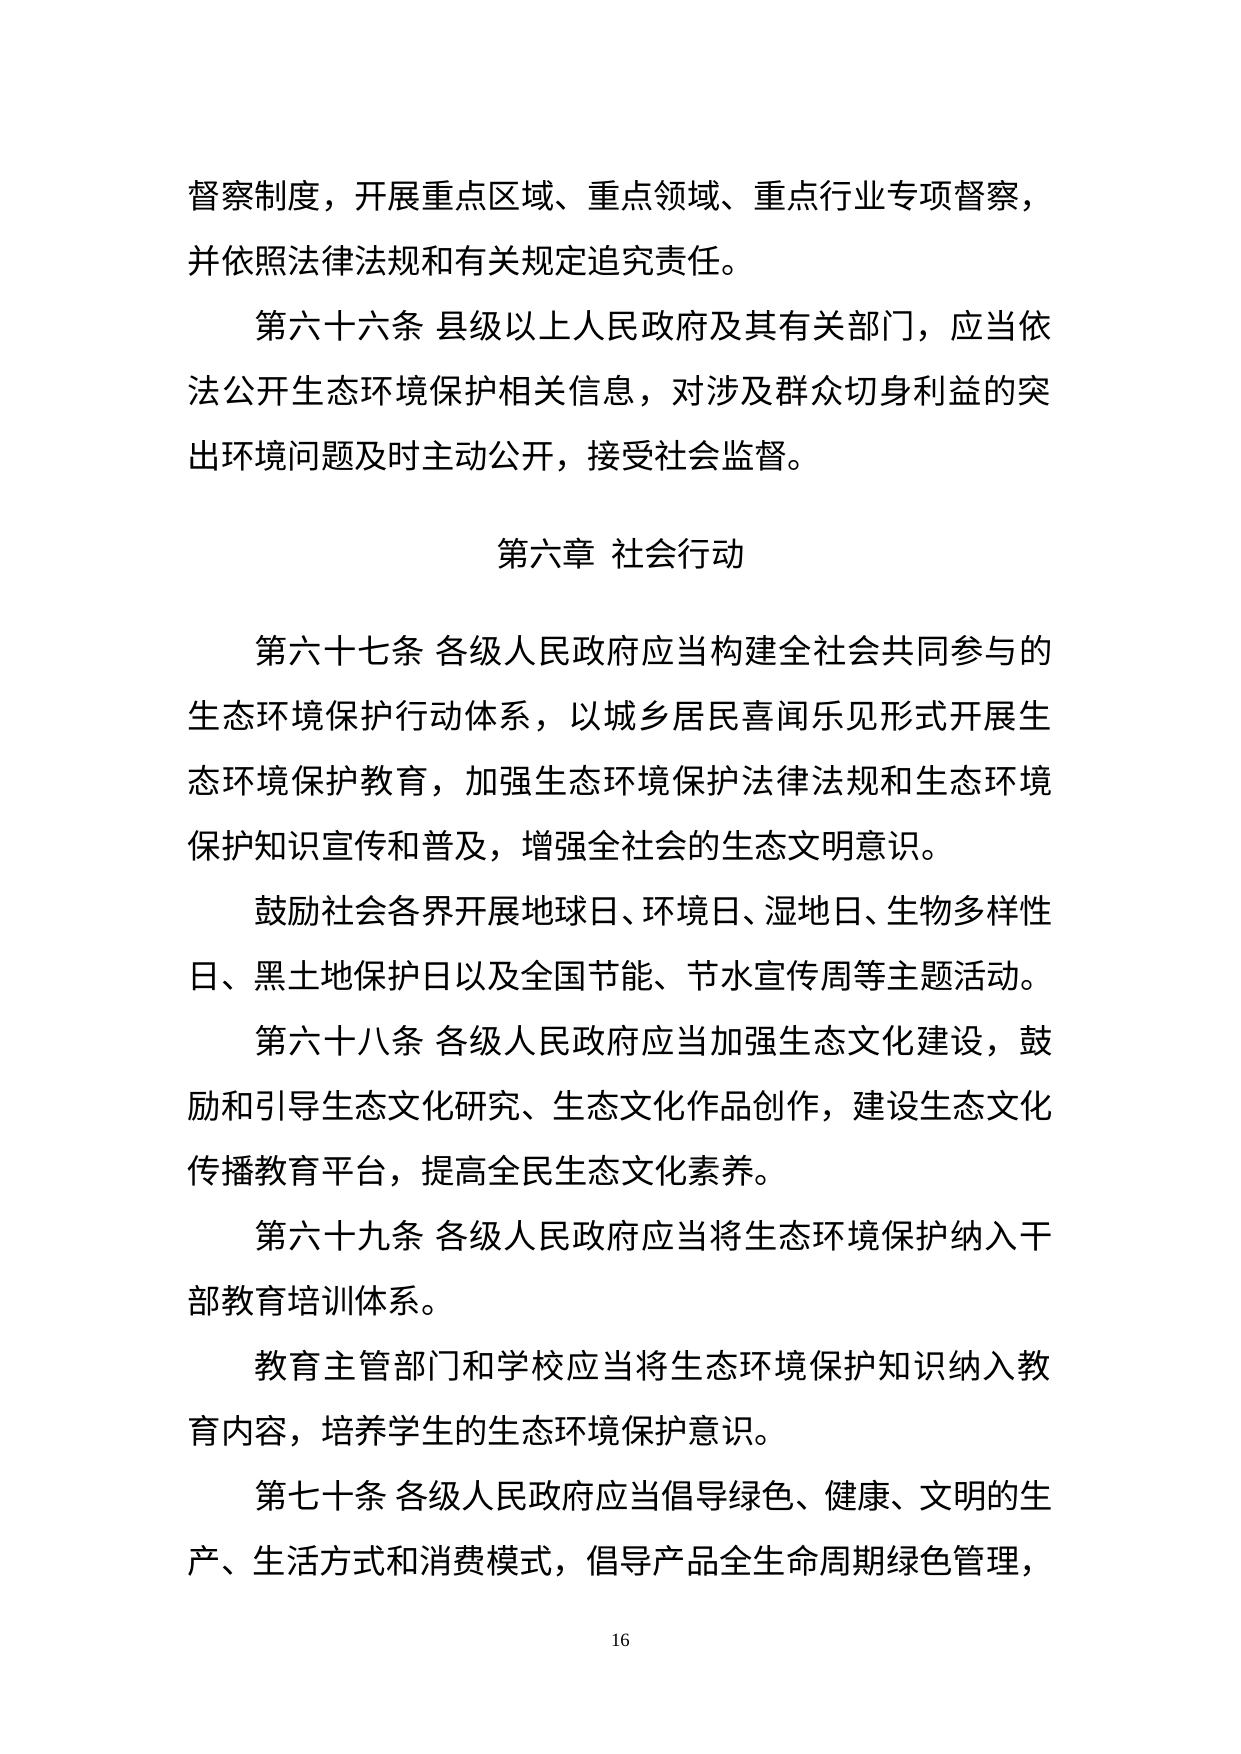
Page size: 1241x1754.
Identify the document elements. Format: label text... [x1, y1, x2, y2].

text 第六章 社会行动 [187, 974, 1053, 1039]
text 第六十五条 按照国家有关规定建立省级生态环境保护督察制度，开展重点区域、重点领域、重点行业专项督察，并依照法律法规和有关规定追究责任。 [187, 552, 1053, 747]
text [187, 162, 1053, 227]
text 第六十六条 县级以上人民政府及其有关部门，应当依法公开生态环境保护相关信息，对涉及群众切身利益的突出环境问题及时主动公开，接受社会监督。 [187, 747, 1053, 942]
text 第六十七条 各级人民政府应当构建全社会共同参与的生态环境保护行动体系，以城乡居民喜闻乐见形式开展生态环境保护教育，加强生态环境保护法律法规和生态环境保护知识宣传和普及，增强全社会的生态文明意识。 [187, 1072, 1053, 1332]
text 鼓励社会各界开展地球日、环境日、湿地日、生物多样性日、黑土地保护日以及全国节能、节水宣传周等主题活动。 [187, 1332, 1053, 1527]
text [187, 1527, 1053, 1592]
text 第六十四条 县级以上人民政府应当每年向本级人民代表大会或者人民代表大会常务委员会报告生态环境质量状况和生态环境保护目标完成情况，对发生的重大生态环境事件应当及时向本级人民代表大会常务委员会报告，依法接受监督。 [187, 227, 1053, 552]
